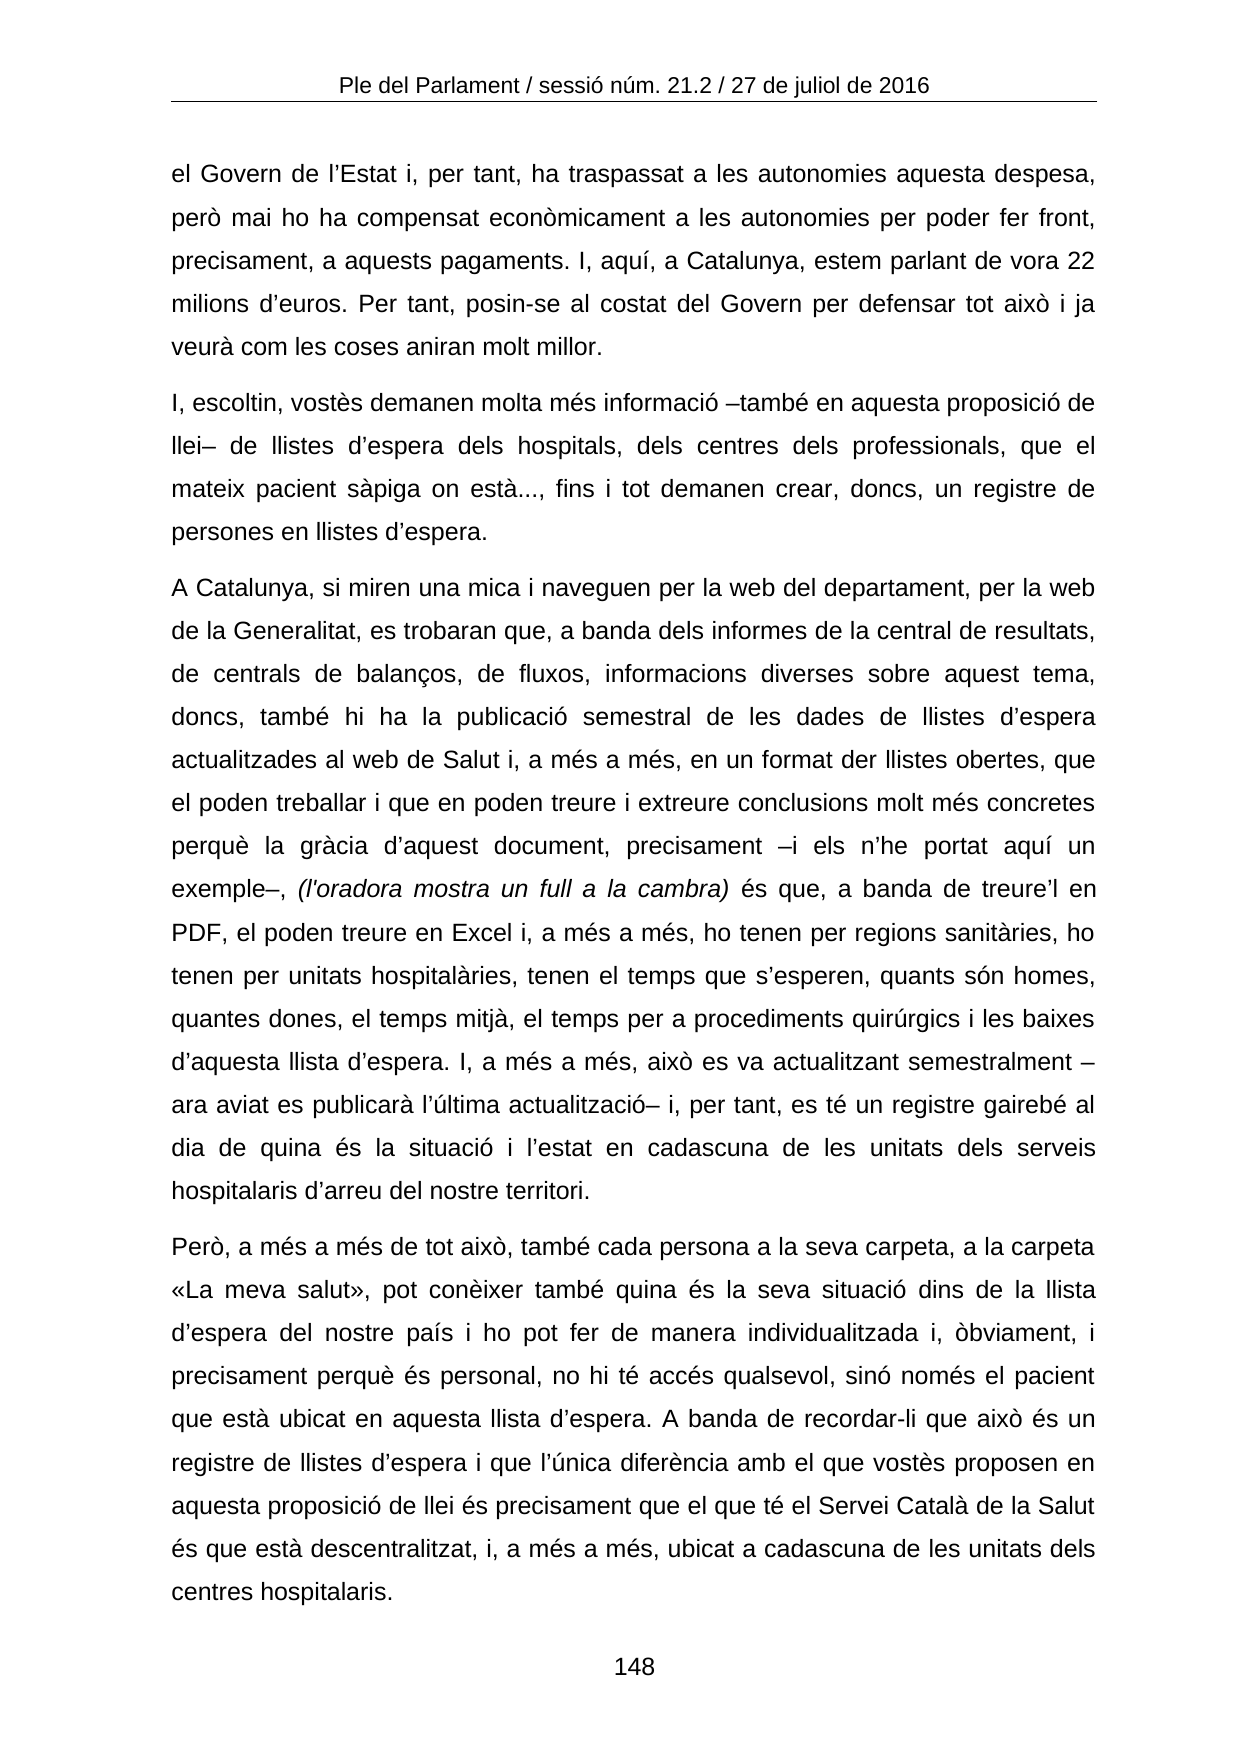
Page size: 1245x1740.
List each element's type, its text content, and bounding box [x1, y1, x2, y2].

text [171, 159, 1097, 361]
text I, escoltin, vostès demanen molta més informació –també en aquesta proposició de llei– de llistes d’espera dels hospitals, dels centres dels professionals, que el mateix pacient sàpiga on està..., fins i tot demanen crear, doncs, un registre de persones en llistes d’espera. [171, 388, 1097, 546]
text A Catalunya, si miren una mica i naveguen per la web del departament, per la web de la Generalitat, es trobaran que, a banda dels informes de la central de resultats, de centrals de balanços, de fluxos, informacions diverses sobre aquest tema, doncs, també hi ha la publicació semestral de les dades de llistes d’espera actualitzades al web de Salut i, a més a més, en un format der llistes obertes, que el poden treballar i que en poden treure i extreure conclusions molt més concretes perquè la gràcia d’aquest document, precisament –i els n’he portat aquí un exemple–, (l'oradora mostra un full a la cambra) és que, a banda de treure’l en PDF, el poden treure en Excel i, a més a més, ho tenen per regions sanitàries, ho tenen per unitats hospitalàries, tenen el temps que s’esperen, quants són homes, quantes dones, el temps mitjà, el temps per a procediments quirúrgics i les baixes d’aquesta llista d’espera. I, a més a més, això es va actualitzant semestralment –ara aviat es publicarà l’última actualització– i, per tant, es té un registre gairebé al dia de quina és la situació i l’estat en cadascuna de les unitats dels serveis hospitalaris d’arreu del nostre territori. [171, 573, 1097, 1205]
text Però, a més a més de tot això, també cada persona a la seva carpeta, a la carpeta «La meva salut», pot conèixer també quina és la seva situació dins de la llista d’espera del nostre país i ho pot fer de manera individualitzada i, òbviament, i precisament perquè és personal, no hi té accés qualsevol, sinó només el pacient que està ubicat en aquesta llista d’espera. A banda de recordar-li que això és un registre de llistes d’espera i que l’única diferència amb el que vostès proposen en aquesta proposició de llei és precisament que el que té el Servei Català de la Salut és que està descentralitzat, i, a més a més, ubicat a cadascuna de les unitats dels centres hospitalaris. [171, 1232, 1097, 1606]
